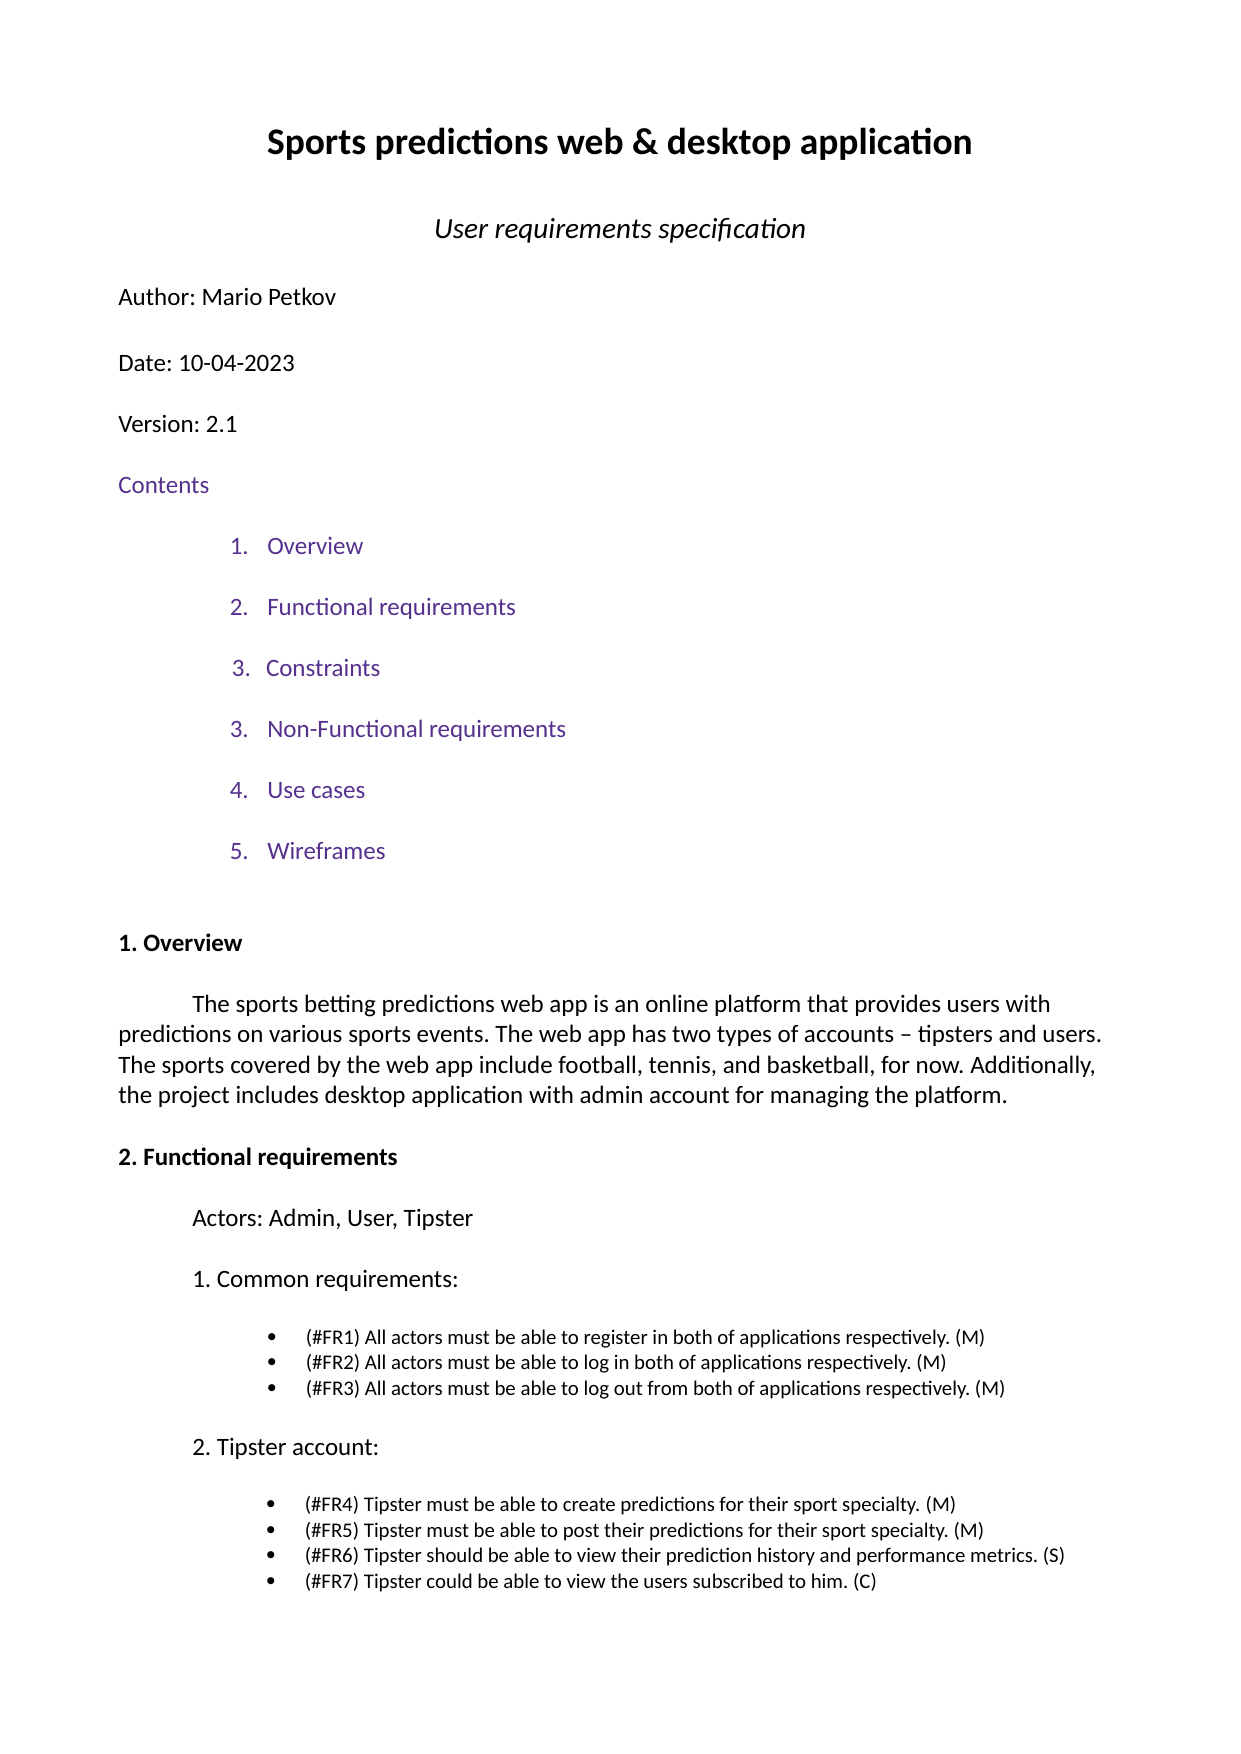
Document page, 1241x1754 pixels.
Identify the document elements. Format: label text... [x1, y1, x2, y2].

list (#FR3) All actors must be able to log out from both of applications respectively. (M) [268, 1375, 1122, 1400]
text Contents [118, 469, 1122, 500]
text Sports predictions web & desktop application [118, 118, 1122, 164]
list (#FR7) Tipster could be able to view the users subscribed to him. (C) [267, 1568, 1122, 1593]
text 2. Functional requirements [118, 1141, 1122, 1171]
list Non-Functional requirements [229, 713, 1122, 744]
text Version: 2.1 [118, 408, 1122, 439]
text Author: Mario Petkov [118, 281, 1122, 312]
list (#FR6) Tipster should be able to view their prediction history and performance metrics. (S) [267, 1542, 1122, 1568]
list (#FR5) Tipster must be able to post their predictions for their sport specialty. (M) [267, 1517, 1122, 1542]
text 1. Common requirements: [118, 1263, 1122, 1293]
text 3. Constraints [118, 652, 1122, 683]
text Actors: Admin, User, Tipster [118, 1202, 1122, 1232]
list Functional requirements [229, 591, 1122, 622]
text 1. Overview [118, 927, 1122, 958]
list Use cases [229, 774, 1122, 805]
list Wireframes [229, 836, 1122, 866]
text 2. Tipster account: [118, 1431, 1122, 1461]
text User requirements specification [118, 210, 1122, 245]
text The sports betting predictions web app is an online platform that provides users with predictions on various sports events. The web app has two types of accounts – tipsters and users. The sports covered by the web app include football, tennis, and basketball, for now. Additionally, the project includes desktop application with admin account for managing the platform. [118, 988, 1122, 1110]
list (#FR1) All actors must be able to register in both of applications respectively. (M) [268, 1324, 1122, 1349]
text Date: 10-04-2023 [118, 347, 1122, 378]
list Overview [229, 530, 1122, 561]
list (#FR2) All actors must be able to log in both of applications respectively. (M) [268, 1349, 1122, 1375]
list (#FR4) Tipster must be able to create predictions for their sport specialty. (M) [267, 1492, 1122, 1517]
